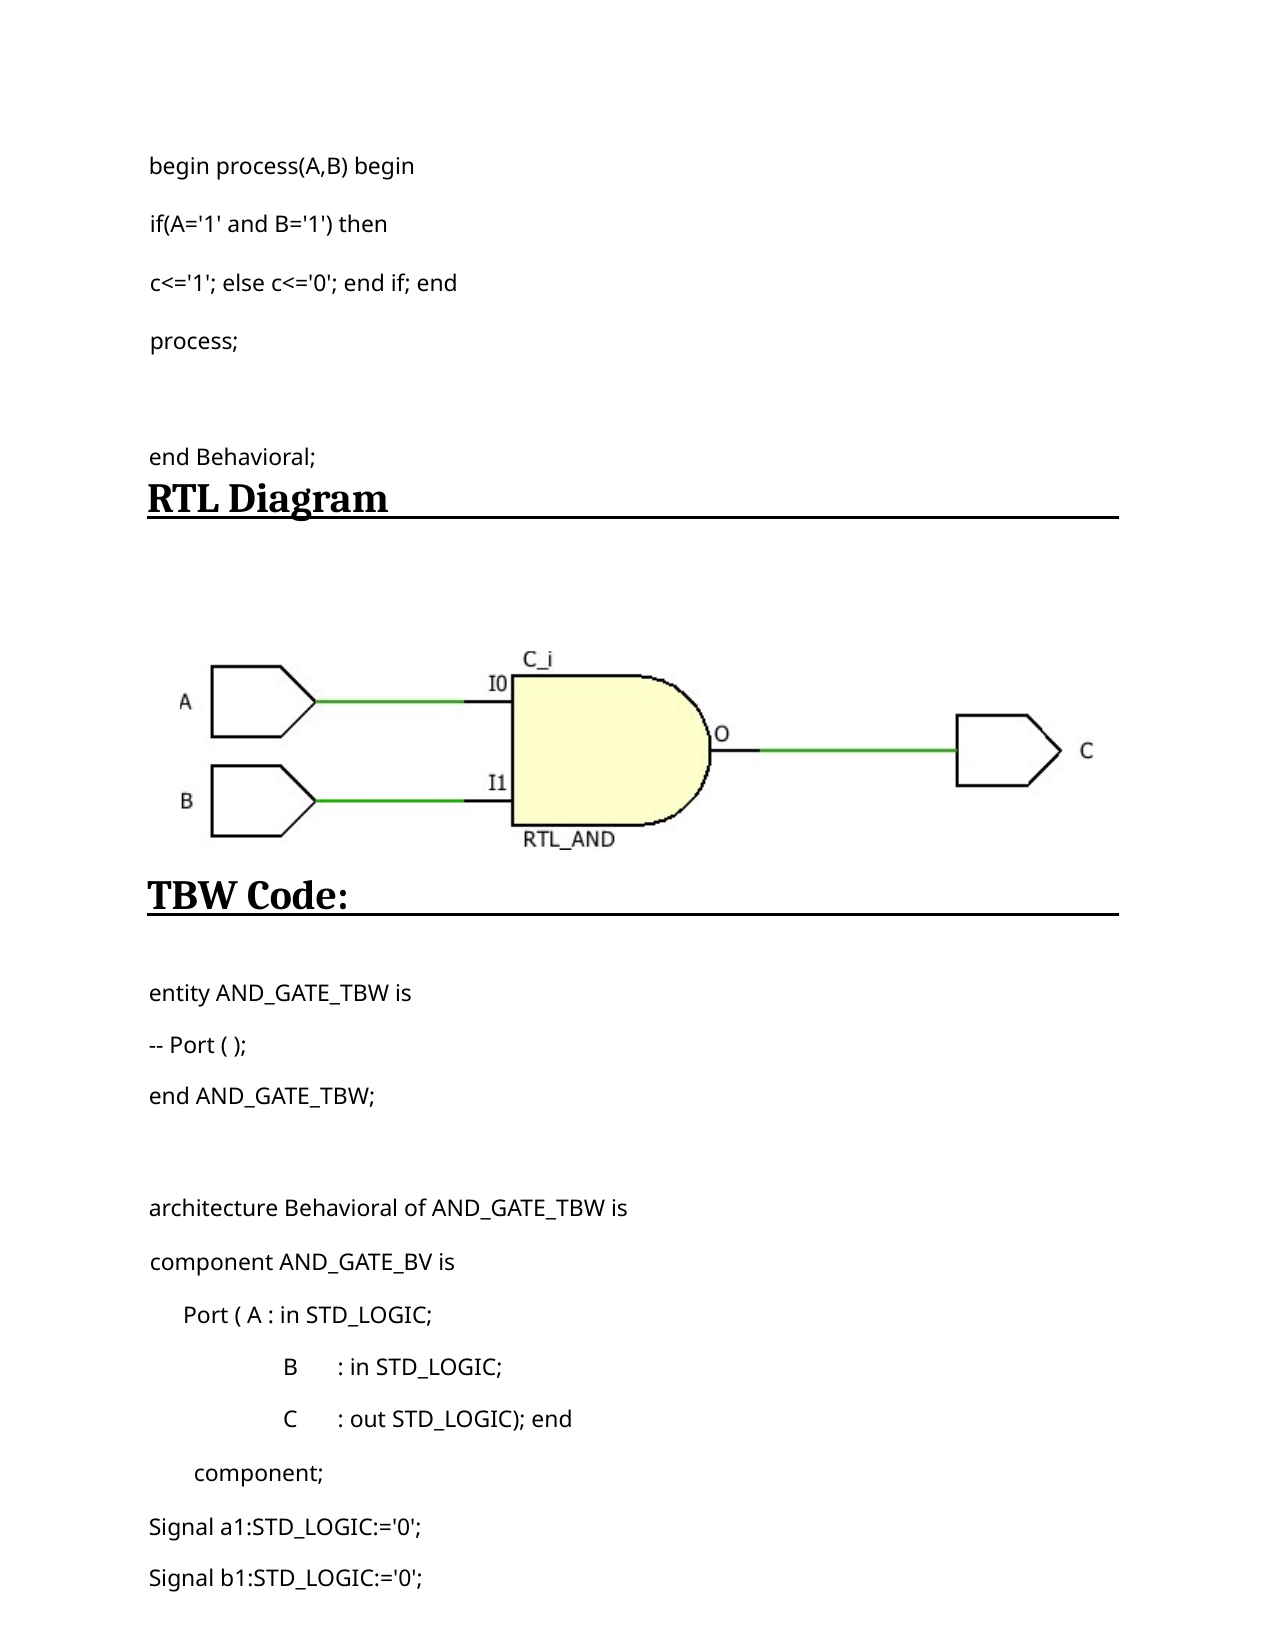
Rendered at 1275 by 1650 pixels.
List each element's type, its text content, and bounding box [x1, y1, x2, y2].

subtitle RTL Diagram [112, 475, 1133, 523]
list : out STD_LOGIC); end component; [194, 1403, 636, 1488]
text Signal a1:STD_LOGIC:='0'; [148, 1511, 738, 1542]
text -- Port ( ); [148, 1028, 738, 1060]
text end AND_GATE_TBW; [148, 1080, 738, 1111]
text begin process(A,B) begin if(A='1' and B='1') then c<='1'; else c<='0'; end if; end process; [148, 150, 459, 356]
text end Behavioral; [148, 441, 738, 472]
text Port ( A : in STD_LOGIC; [183, 1299, 738, 1331]
list : in STD_LOGIC; [194, 1351, 636, 1382]
picture [179, 651, 1094, 850]
text TBW Code: [112, 872, 1133, 920]
text Signal b1:STD_LOGIC:='0'; [148, 1562, 738, 1593]
text entity AND_GATE_TBW is [148, 977, 738, 1008]
text architecture Behavioral of AND_GATE_TBW is component AND_GATE_BV is [148, 1192, 738, 1277]
